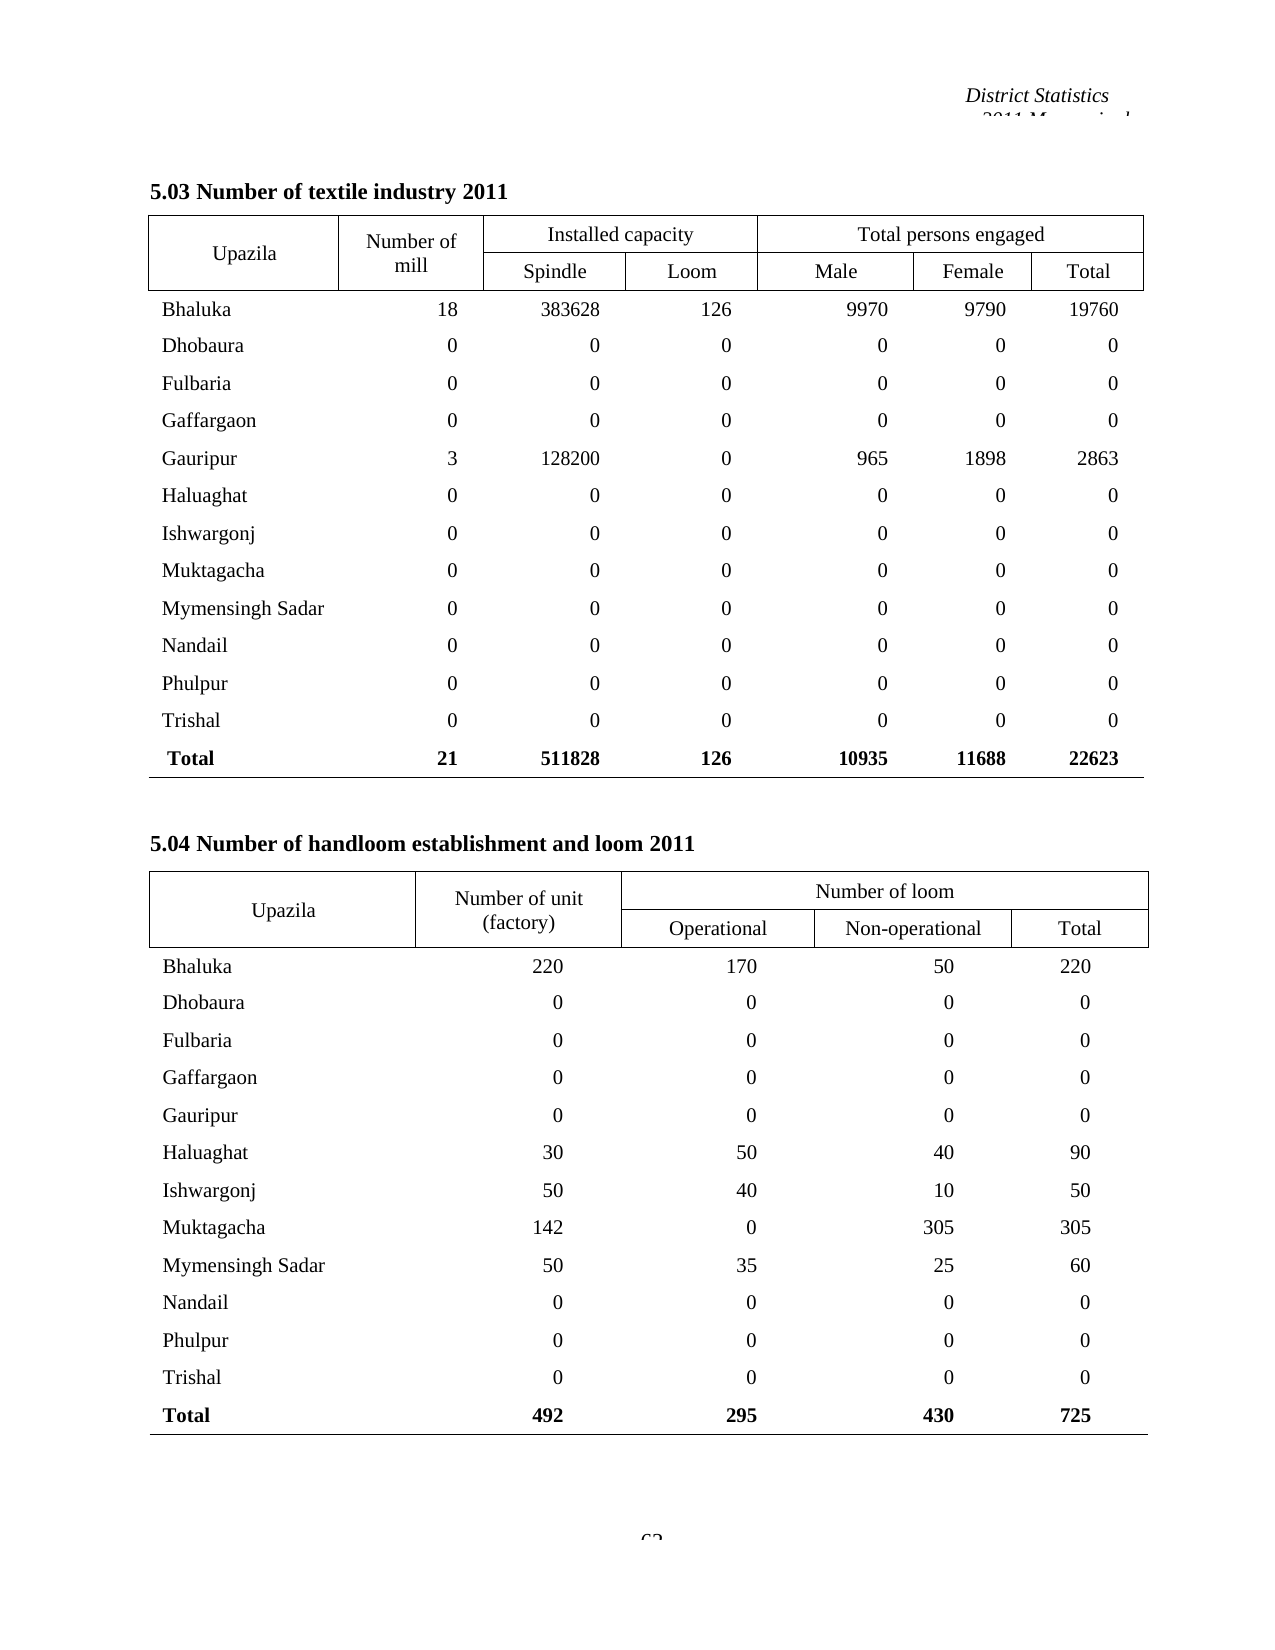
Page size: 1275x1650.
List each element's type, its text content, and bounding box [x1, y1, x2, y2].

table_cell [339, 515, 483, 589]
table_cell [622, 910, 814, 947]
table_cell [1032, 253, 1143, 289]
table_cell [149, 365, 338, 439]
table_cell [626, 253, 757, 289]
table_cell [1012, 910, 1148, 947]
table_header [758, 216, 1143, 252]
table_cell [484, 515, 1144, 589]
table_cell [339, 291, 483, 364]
list Number of textile industry 2011 [150, 178, 1171, 204]
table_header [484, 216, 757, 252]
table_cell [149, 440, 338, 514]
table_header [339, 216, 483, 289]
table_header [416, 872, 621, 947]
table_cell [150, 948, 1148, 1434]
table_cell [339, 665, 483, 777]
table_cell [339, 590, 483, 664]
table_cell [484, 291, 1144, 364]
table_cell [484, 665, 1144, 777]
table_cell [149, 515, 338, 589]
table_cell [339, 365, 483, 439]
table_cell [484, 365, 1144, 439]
list Number of handloom establishment and loom 2011 [150, 831, 1171, 857]
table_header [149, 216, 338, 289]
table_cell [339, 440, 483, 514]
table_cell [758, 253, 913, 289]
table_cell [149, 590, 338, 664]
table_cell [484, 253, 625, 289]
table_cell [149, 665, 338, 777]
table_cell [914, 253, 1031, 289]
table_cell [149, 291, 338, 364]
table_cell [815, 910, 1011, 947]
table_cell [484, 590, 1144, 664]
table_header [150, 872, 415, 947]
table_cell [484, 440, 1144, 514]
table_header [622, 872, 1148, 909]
